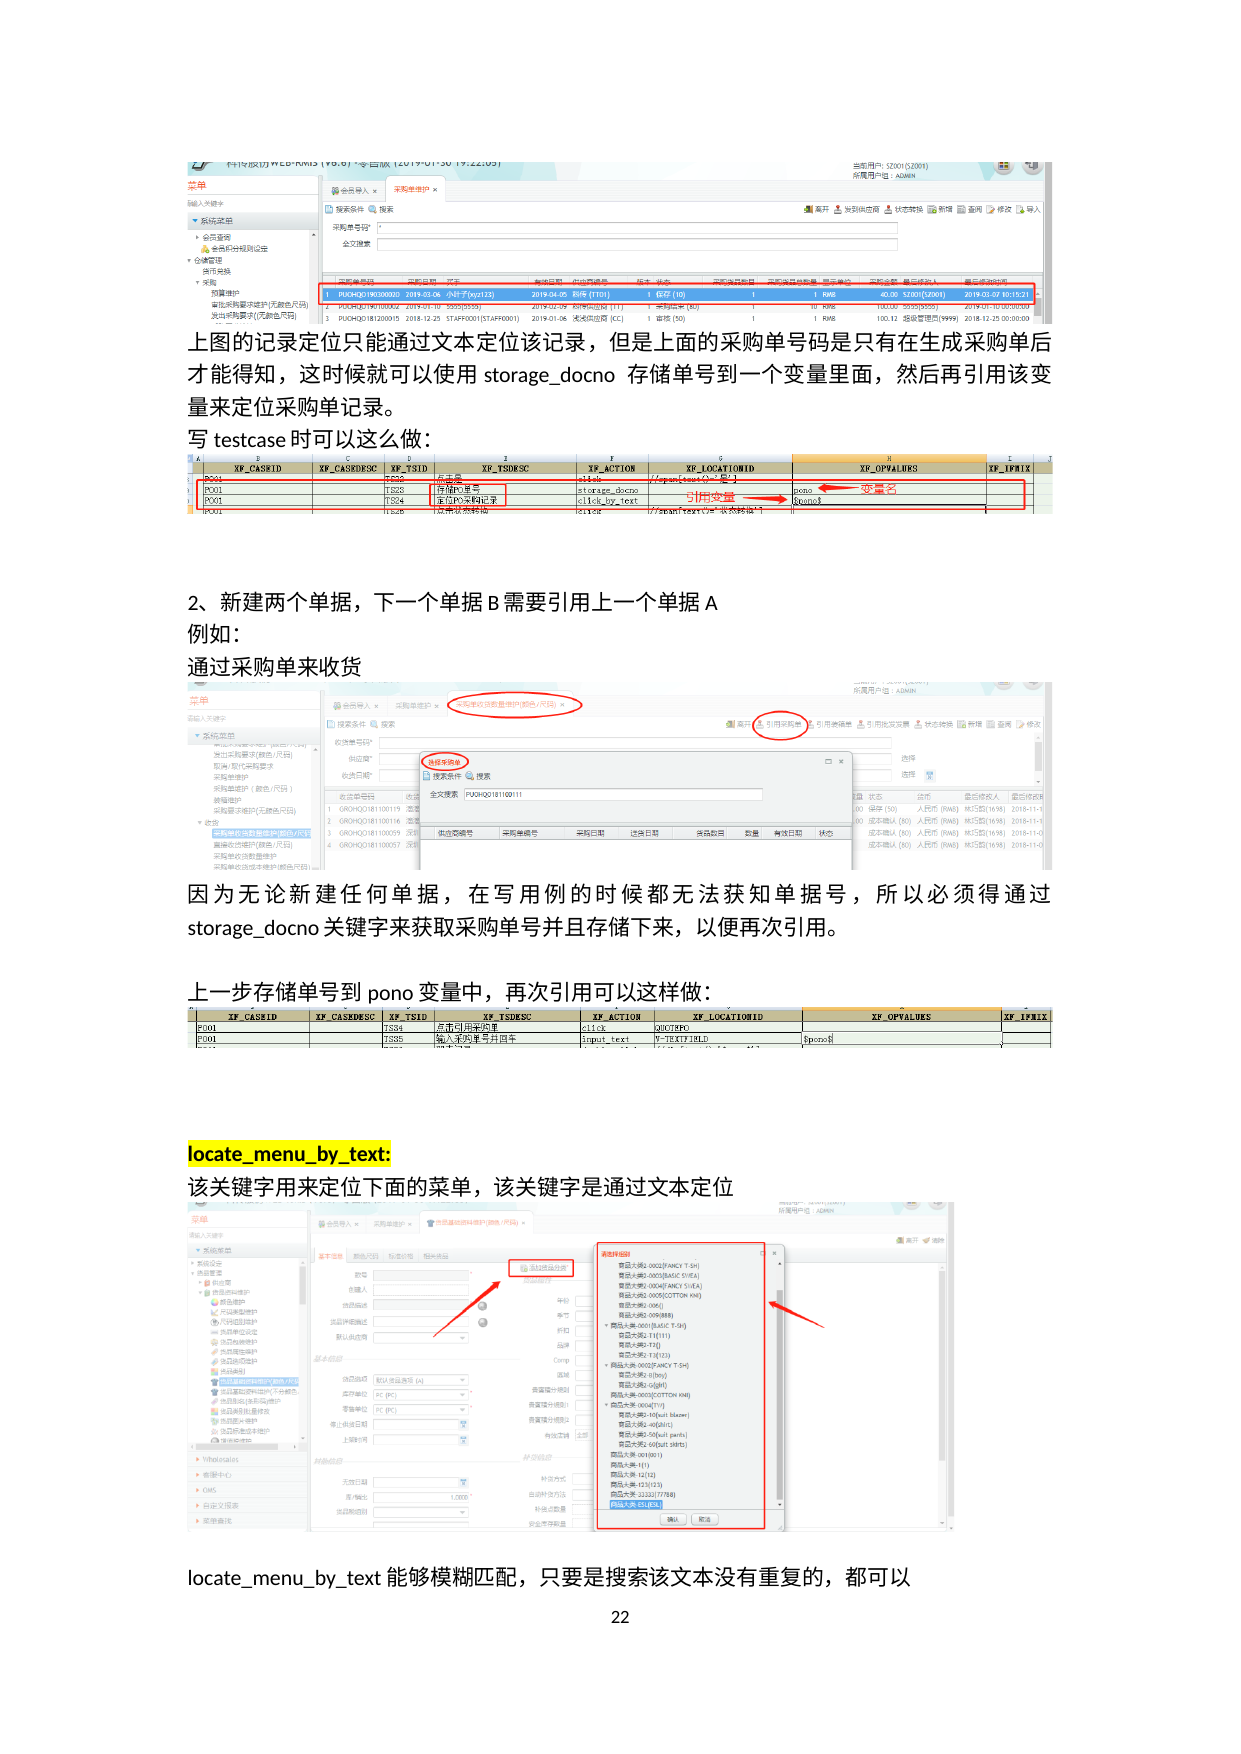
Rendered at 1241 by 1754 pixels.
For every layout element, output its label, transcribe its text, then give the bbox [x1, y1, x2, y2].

text 例如： [187, 617, 1053, 649]
picture [187, 1007, 1053, 1048]
text 该关键字用来定位下面的菜单，该关键字是通过文本定位 [187, 1169, 1053, 1202]
text locate_menu_by_text: [187, 1137, 1053, 1169]
text 因为无论新建任何单据，在写用例的时候都无法获知单据号，所以必须得通过 storage_docno关键字来获取采购单号并且存储下来，以便再次引用。 [187, 877, 1053, 942]
text 2、新建两个单据，下一个单据B需要引用上一个单据A [187, 584, 1053, 617]
picture [187, 1202, 955, 1532]
text 上一步存储单号到 pono变量中，再次引用可以这样做： [187, 974, 1053, 1007]
picture [187, 162, 1053, 324]
text locate_menu_by_text 能够模糊匹配，只要是搜索该文本没有重复的，都可以 [187, 1559, 1053, 1592]
picture [187, 454, 1053, 514]
text 通过采购单来收货 [187, 649, 1053, 682]
picture [187, 682, 1053, 870]
text 写testcase时可以这么做： [187, 422, 1053, 454]
text 上图的记录定位只能通过文本定位该记录，但是上面的采购单号码是只有在生成采购单后才能得知，这时候就可以使用storage_docno 存储单号到一个变量里面，然后再引用该变量来定位采购单记录。 [187, 324, 1053, 422]
